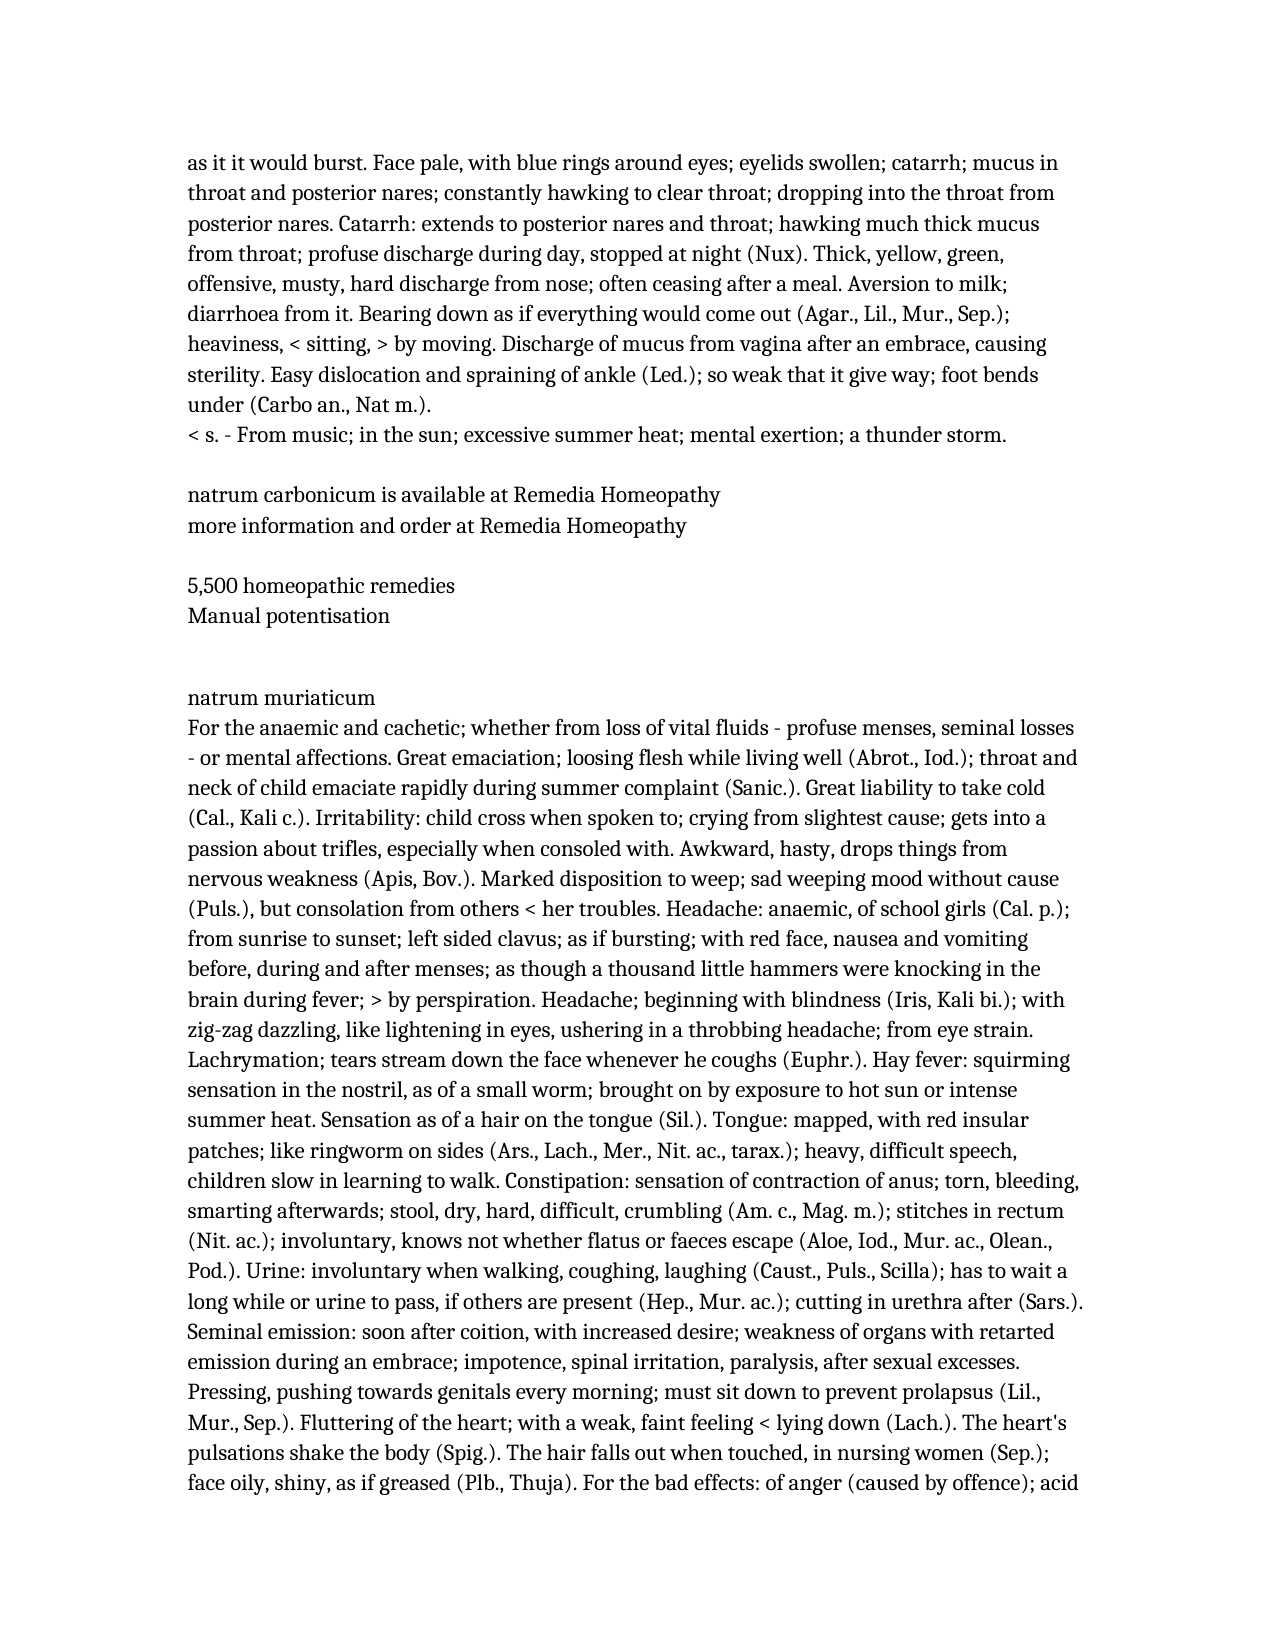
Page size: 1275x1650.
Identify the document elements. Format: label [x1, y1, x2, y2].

text [187, 150, 1087, 629]
text [187, 654, 1087, 1496]
